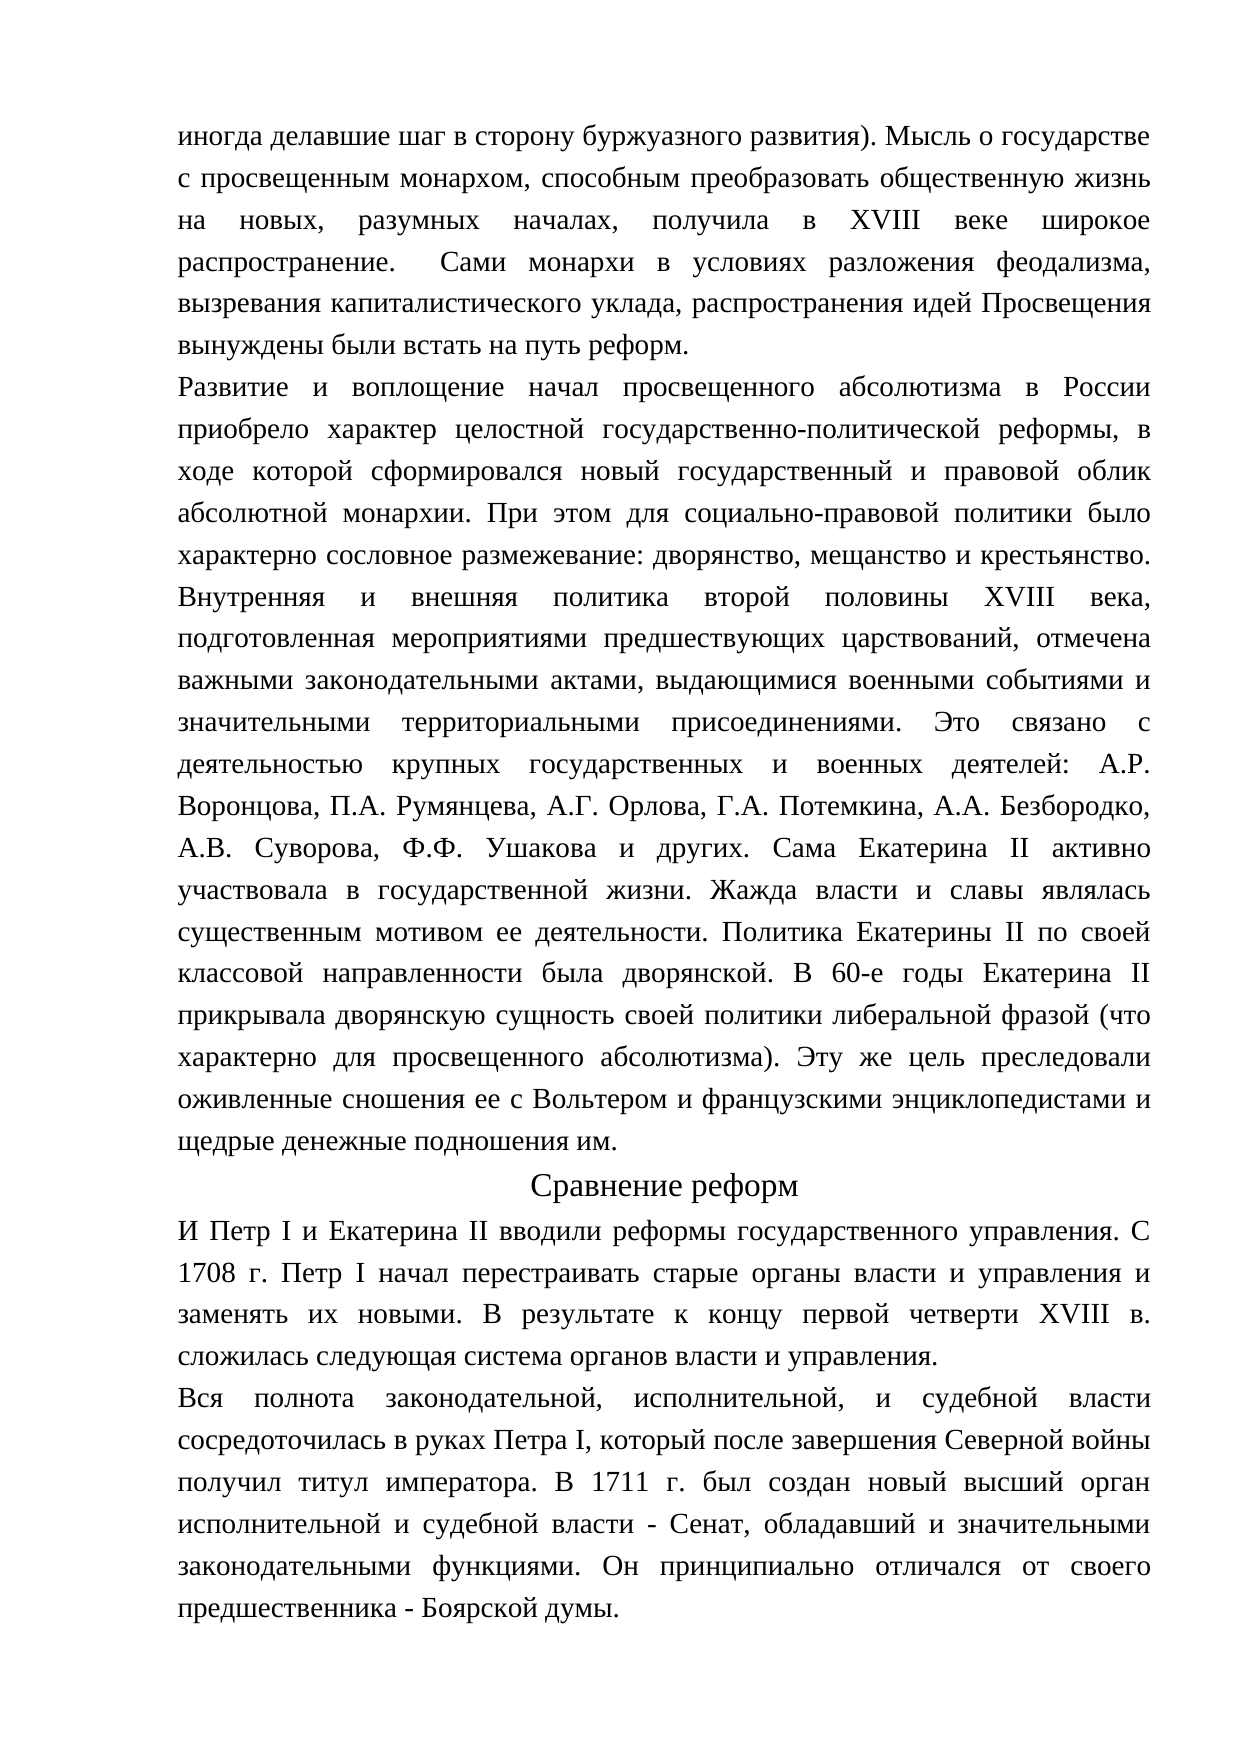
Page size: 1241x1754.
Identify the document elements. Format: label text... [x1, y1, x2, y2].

text И Петр I и Екатерина II вводили реформы государственного управления. С 1708 г. Петр I начал перестраивать старые органы власти и управления и заменять их новыми. В результате к концу первой четверти XVIII в. сложилась следующая система органов власти и управления. [177, 1213, 1152, 1372]
text Вся полнота законодательной, исполнительной, и судебной власти сосредоточилась в руках Петра I, который после завершения Северной войны получил титул императора. В 1711 г. был создан новый высший орган исполнительной и судебной власти - Сенат, обладавший и значительными законодательными функциями. Он принципиально отличался от своего предшественника - Боярской думы. [177, 1380, 1152, 1623]
text Сравнение реформ [177, 1165, 1152, 1203]
